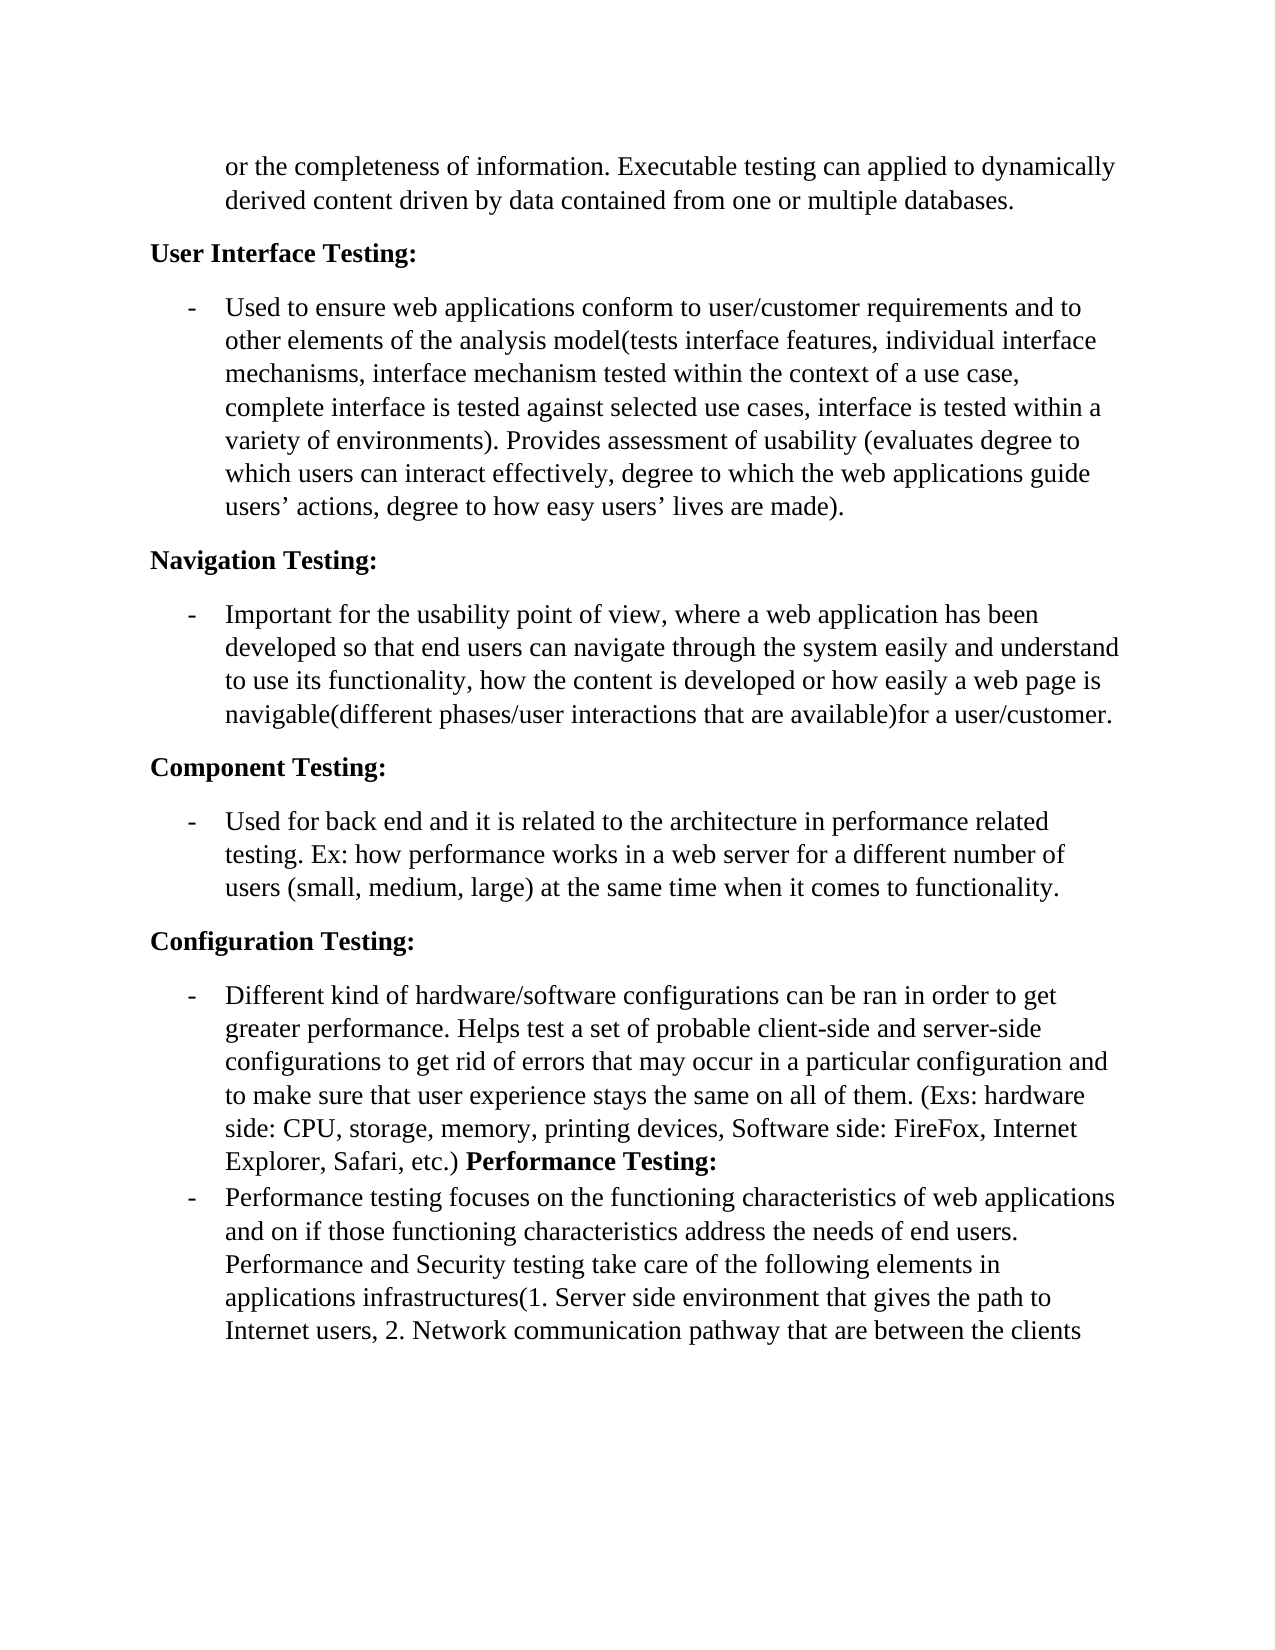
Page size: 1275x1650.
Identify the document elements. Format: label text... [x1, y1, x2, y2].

text User Interface Testing: [150, 237, 1122, 268]
text Navigation Testing: [150, 544, 1122, 576]
text Component Testing: [150, 751, 1122, 783]
list Used to ensure web applications conform to user/customer requirements and to other elements of the analysis model(tests interface features, individual interface mechanisms, interface mechanism tested within the context of a use case, complete interface is tested against selected use cases, interface is tested within a variety of environments). Provides assessment of usability (evaluates degree to which users can interact effectively, degree to which the web applications guide users’ actions, degree to how easy users’ lives are made). [187, 291, 1122, 522]
list Important for the usability point of view, where a web application has been developed so that end users can navigate through the system easily and understand to use its functionality, how the content is developed or how easily a web page is navigable(different phases/user interactions that are available)for a user/customer. [187, 598, 1122, 729]
list Different kind of hardware/software configurations can be ran in order to get greater performance. Helps test a set of probable client-side and server-side configurations to get rid of errors that may occur in a particular configuration and to make sure that user experience stays the same on all of them. (Exs: hardware side: CPU, storage, memory, printing devices, Software side: FireFox, Internet Explorer, Safari, etc.) Performance Testing: [187, 979, 1122, 1176]
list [187, 1182, 1122, 1346]
list Used for back end and it is related to the architecture in performance related testing. Ex: how performance works in a web server for a different number of users (small, medium, large) at the same time when it comes to functionality. [187, 805, 1122, 903]
text Configuration Testing: [150, 925, 1122, 957]
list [187, 151, 1122, 215]
